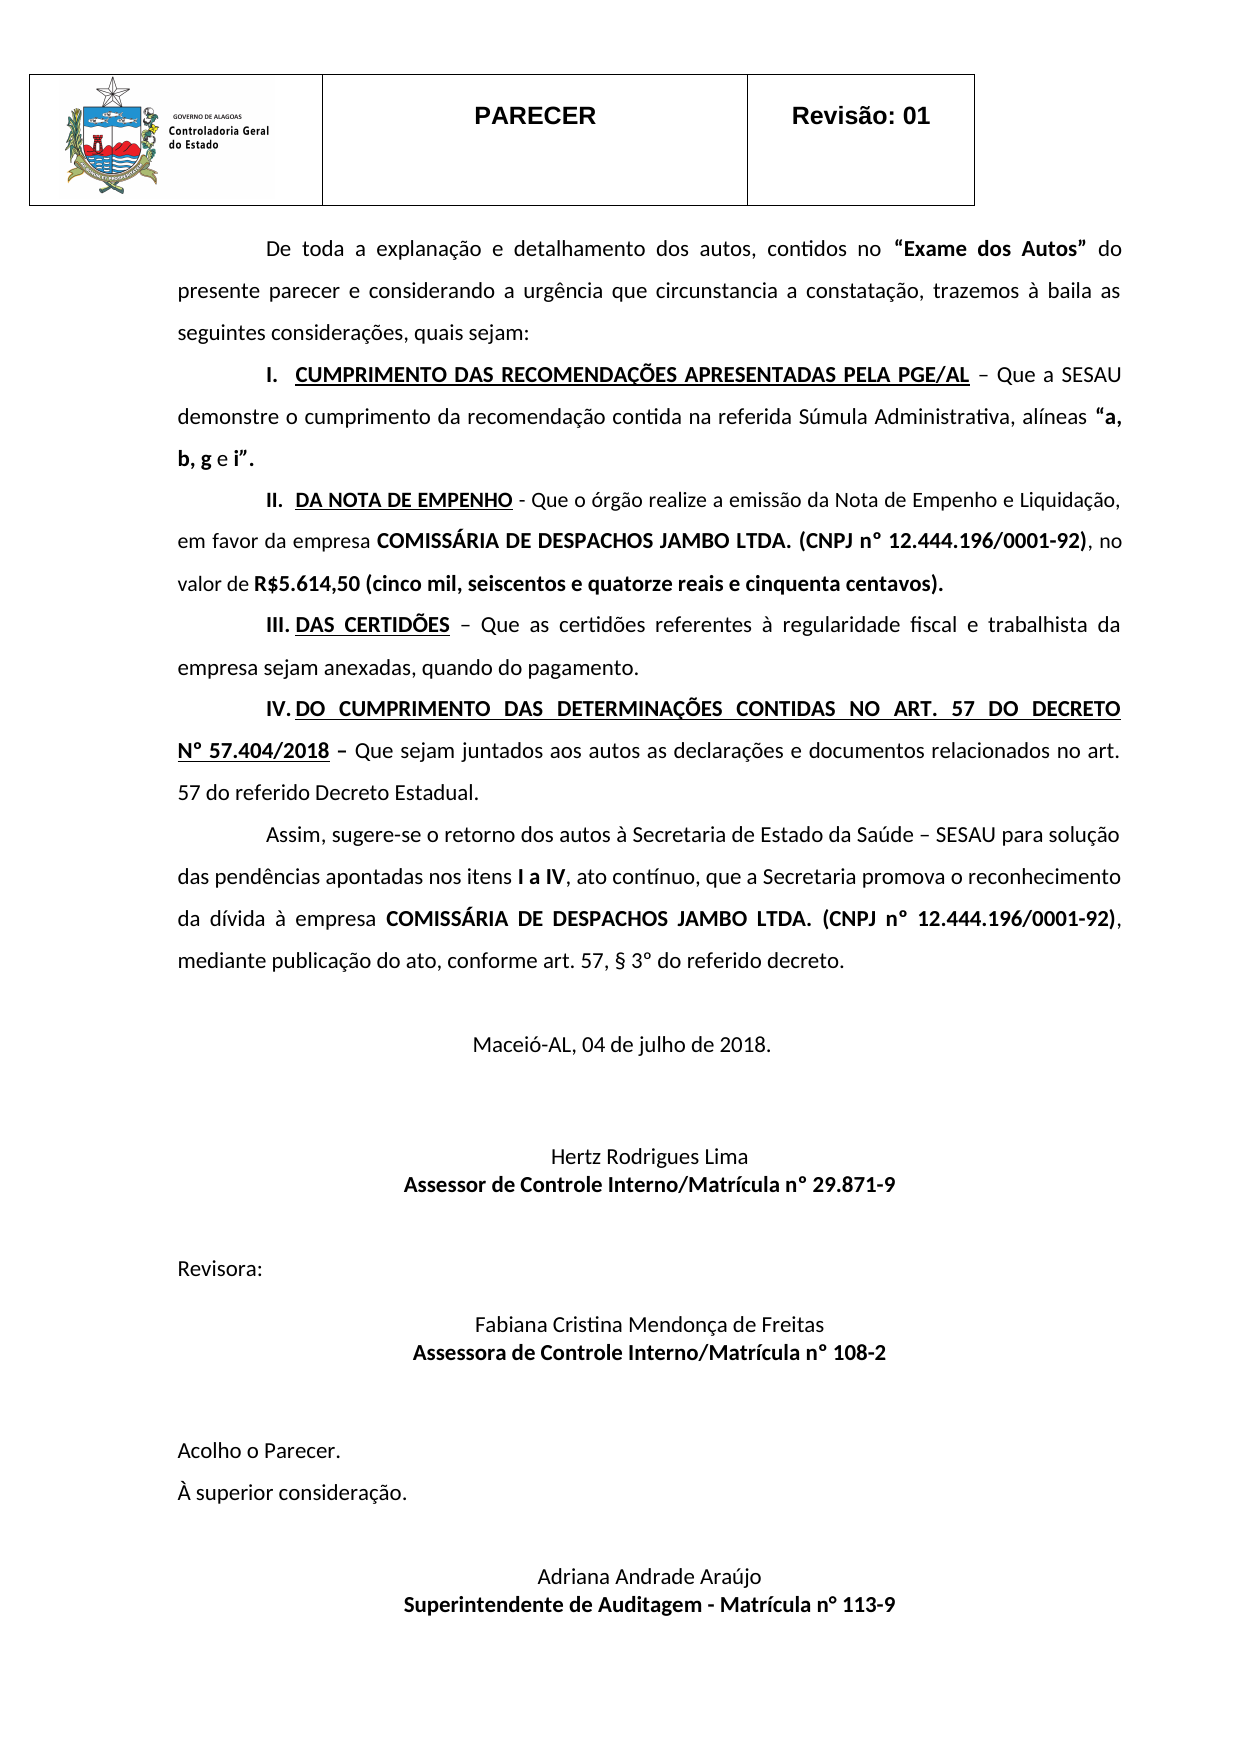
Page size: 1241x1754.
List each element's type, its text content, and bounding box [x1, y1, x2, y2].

text À superior consideração. [177, 1478, 1122, 1507]
list DO CUMPRIMENTO DAS DETERMINAÇÕES CONTIDAS NO ART. 57 DO DECRETO Nº 57.404/2018 – Que sejam juntados aos autos as declarações e documentos relacionados no art. 57 do referido Decreto Estadual. [177, 694, 1122, 807]
list DAS CERTIDÕES – Que as certidões referentes à regularidade fiscal e trabalhista da empresa sejam anexadas, quando do pagamento. [177, 611, 1122, 681]
text Assessora de Controle Interno/Matrícula nº 108-2 [177, 1338, 1122, 1367]
picture [59, 75, 275, 199]
list CUMPRIMENTO DAS RECOMENDAÇÕES APRESENTADAS PELA PGE/AL – Que a SESAU demonstre o cumprimento da recomendação contida na referida Súmula Administrativa, alíneas “a, b, g e i”. [177, 360, 1122, 472]
text Assessor de Controle Interno/Matrícula nº 29.871-9 [177, 1170, 1122, 1198]
text Hertz Rodrigues Lima [177, 1142, 1122, 1170]
text Superintendente de Auditagem - Matrícula n° 113-9 [177, 1591, 1122, 1618]
text Acolho o Parecer. [177, 1437, 1122, 1464]
text Adriana Andrade Araújo [177, 1562, 1122, 1591]
text Fabiana Cristina Mendonça de Freitas [177, 1311, 1122, 1338]
list DA NOTA DE EMPENHO - Que o órgão realize a emissão da Nota de Empenho e Liquidação, em favor da empresa COMISSÁRIA DE DESPACHOS JAMBO LTDA. (CNPJ nº 12.444.196/0001-92), no valor de R$5.614,50 (cinco mil, seiscentos e quatorze reais e cinquenta centavos). [177, 486, 1122, 597]
text Maceió-AL, 04 de julho de 2018. [472, 1030, 1122, 1058]
text De toda a explanação e detalhamento dos autos, contidos no “Exame dos Autos” do presente parecer e considerando a urgência que circunstancia a constatação, trazemos à baila as seguintes considerações, quais sejam: [177, 234, 1122, 346]
text Assim, sugere-se o retorno dos autos à Secretaria de Estado da Saúde – SESAU para solução das pendências apontadas nos itens I a IV, ato contínuo, que a Secretaria promova o reconhecimento da dívida à empresa COMISSÁRIA DE DESPACHOS JAMBO LTDA. (CNPJ nº 12.444.196/0001-92), mediante publicação do ato, conforme art. 57, § 3º do referido decreto. [177, 821, 1122, 974]
text Revisora: [177, 1254, 1122, 1282]
